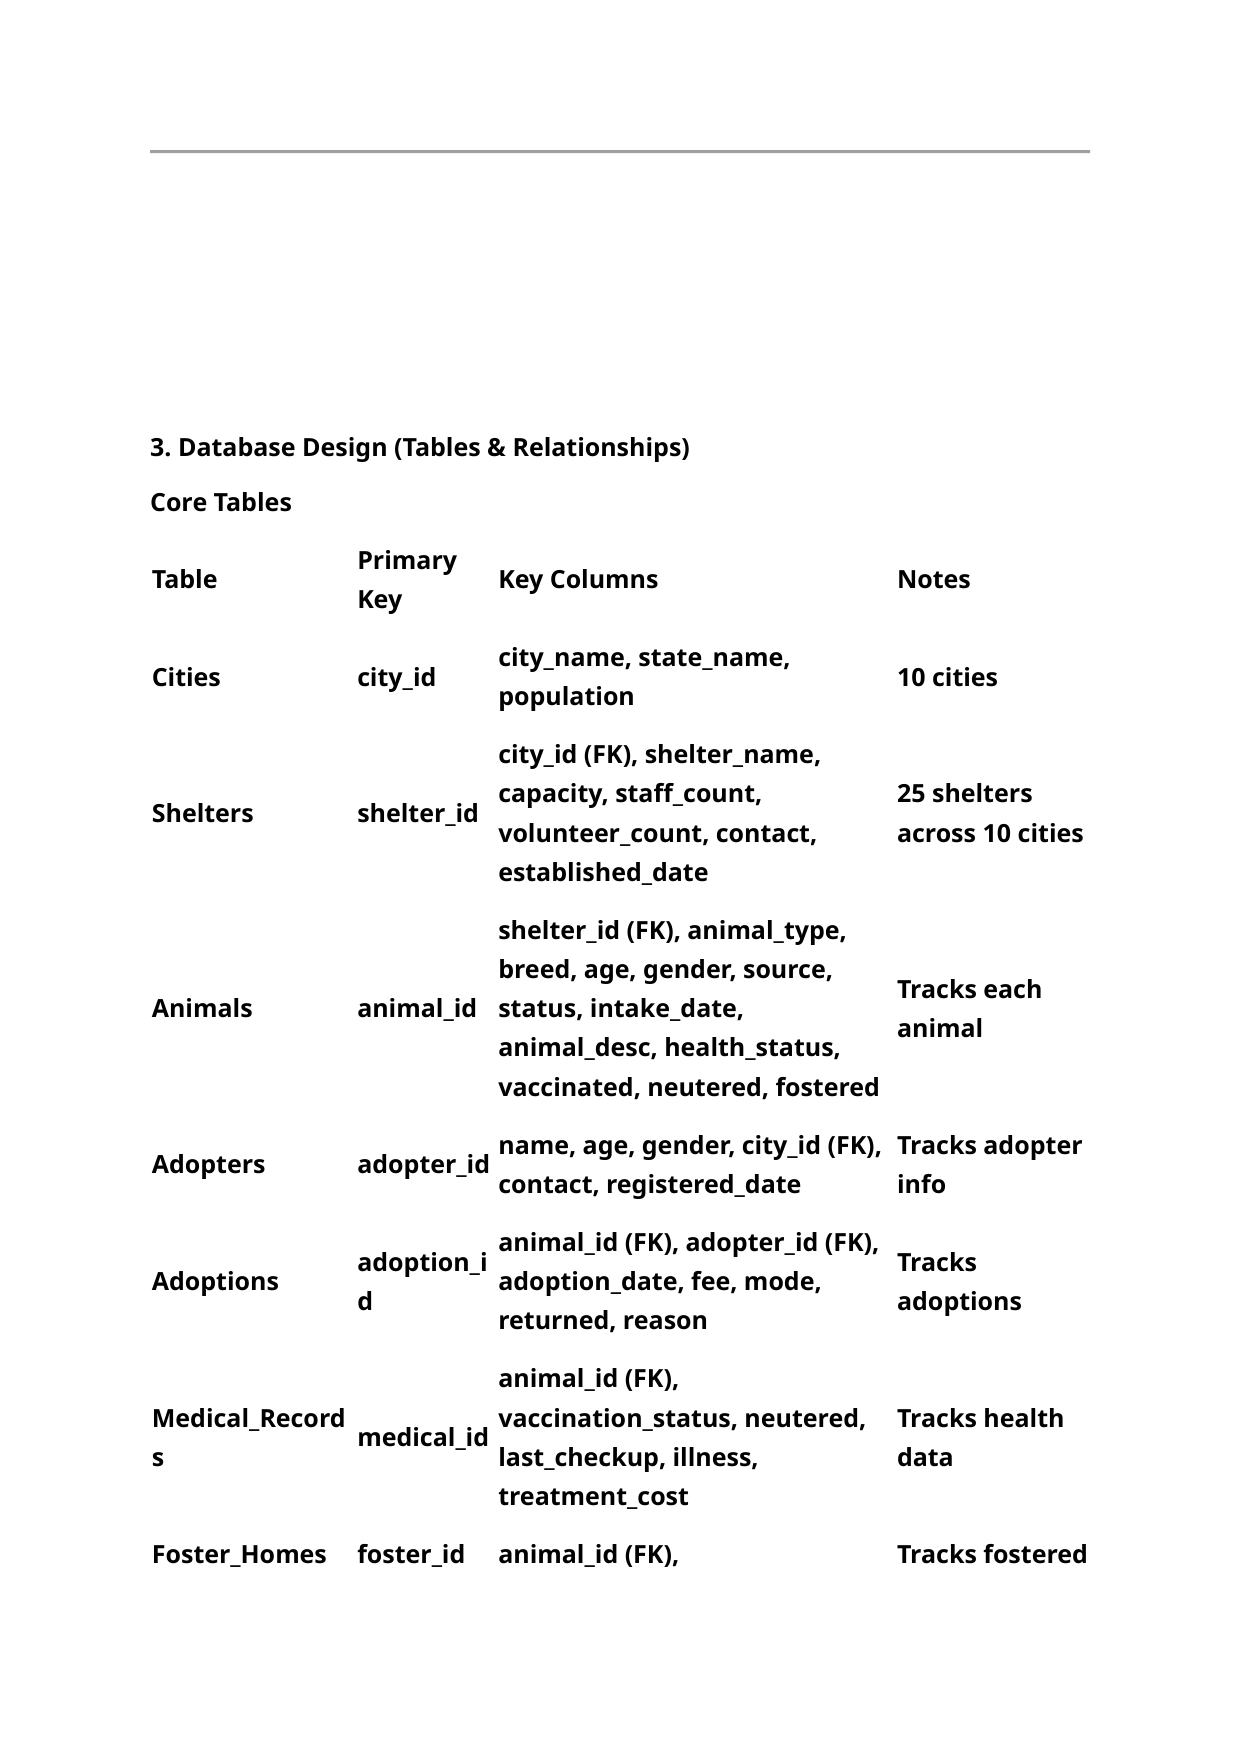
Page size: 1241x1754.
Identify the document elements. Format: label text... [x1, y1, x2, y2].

table_cell adoption_id [356, 1223, 496, 1359]
table_cell Adoptions [150, 1223, 356, 1359]
table_cell city_name, state_name, population [496, 638, 895, 735]
table_cell Tracks adoptions [895, 1223, 1090, 1359]
table_cell animal_id (FK), vaccination_status, neutered, last_checkup, illness, treatment_cost [496, 1360, 895, 1535]
table_cell Cities [150, 638, 356, 735]
table_cell 25 shelters across 10 cities [895, 735, 1090, 911]
table_cell Tracks adopter info [895, 1126, 1090, 1223]
table_header Notes [895, 541, 1090, 638]
table_cell Foster_Homes [150, 1535, 356, 1593]
table_cell shelter_id [356, 735, 496, 911]
table_cell shelter_id (FK), animal_type, breed, age, gender, source, status, intake_date, animal_desc, health_status, vaccinated, neutered, fostered [496, 911, 895, 1126]
table_cell 10 cities [895, 638, 1090, 735]
table_cell name, age, gender, city_id (FK), contact, registered_date [496, 1126, 895, 1223]
table_cell Shelters [150, 735, 356, 911]
table_cell animal_id [356, 911, 496, 1126]
table_cell medical_id [356, 1360, 496, 1535]
table_cell city_id (FK), shelter_name, capacity, staff_count, volunteer_count, contact, established_date [496, 735, 895, 911]
table_cell Tracks fostered animals [895, 1535, 1090, 1593]
table_header Key Columns [496, 541, 895, 638]
table_cell adopter_id [356, 1126, 496, 1223]
table_cell Tracks health data [895, 1360, 1090, 1535]
text 3. Database Design (Tables & Relationships) [150, 429, 1090, 463]
table_cell animal_id (FK), adopter_id (FK), adoption_date, fee, mode, returned, reason [496, 1223, 895, 1359]
text Core Tables [150, 485, 1090, 519]
table_header Table [150, 541, 356, 638]
table_cell Medical_Records [150, 1360, 356, 1535]
table_cell city_id [356, 638, 496, 735]
table_cell foster_id [356, 1535, 496, 1593]
table_cell Animals [150, 911, 356, 1126]
table_cell Tracks each animal [895, 911, 1090, 1126]
table_cell Adopters [150, 1126, 356, 1223]
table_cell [496, 1535, 895, 1593]
table_header Primary Key [356, 541, 496, 638]
